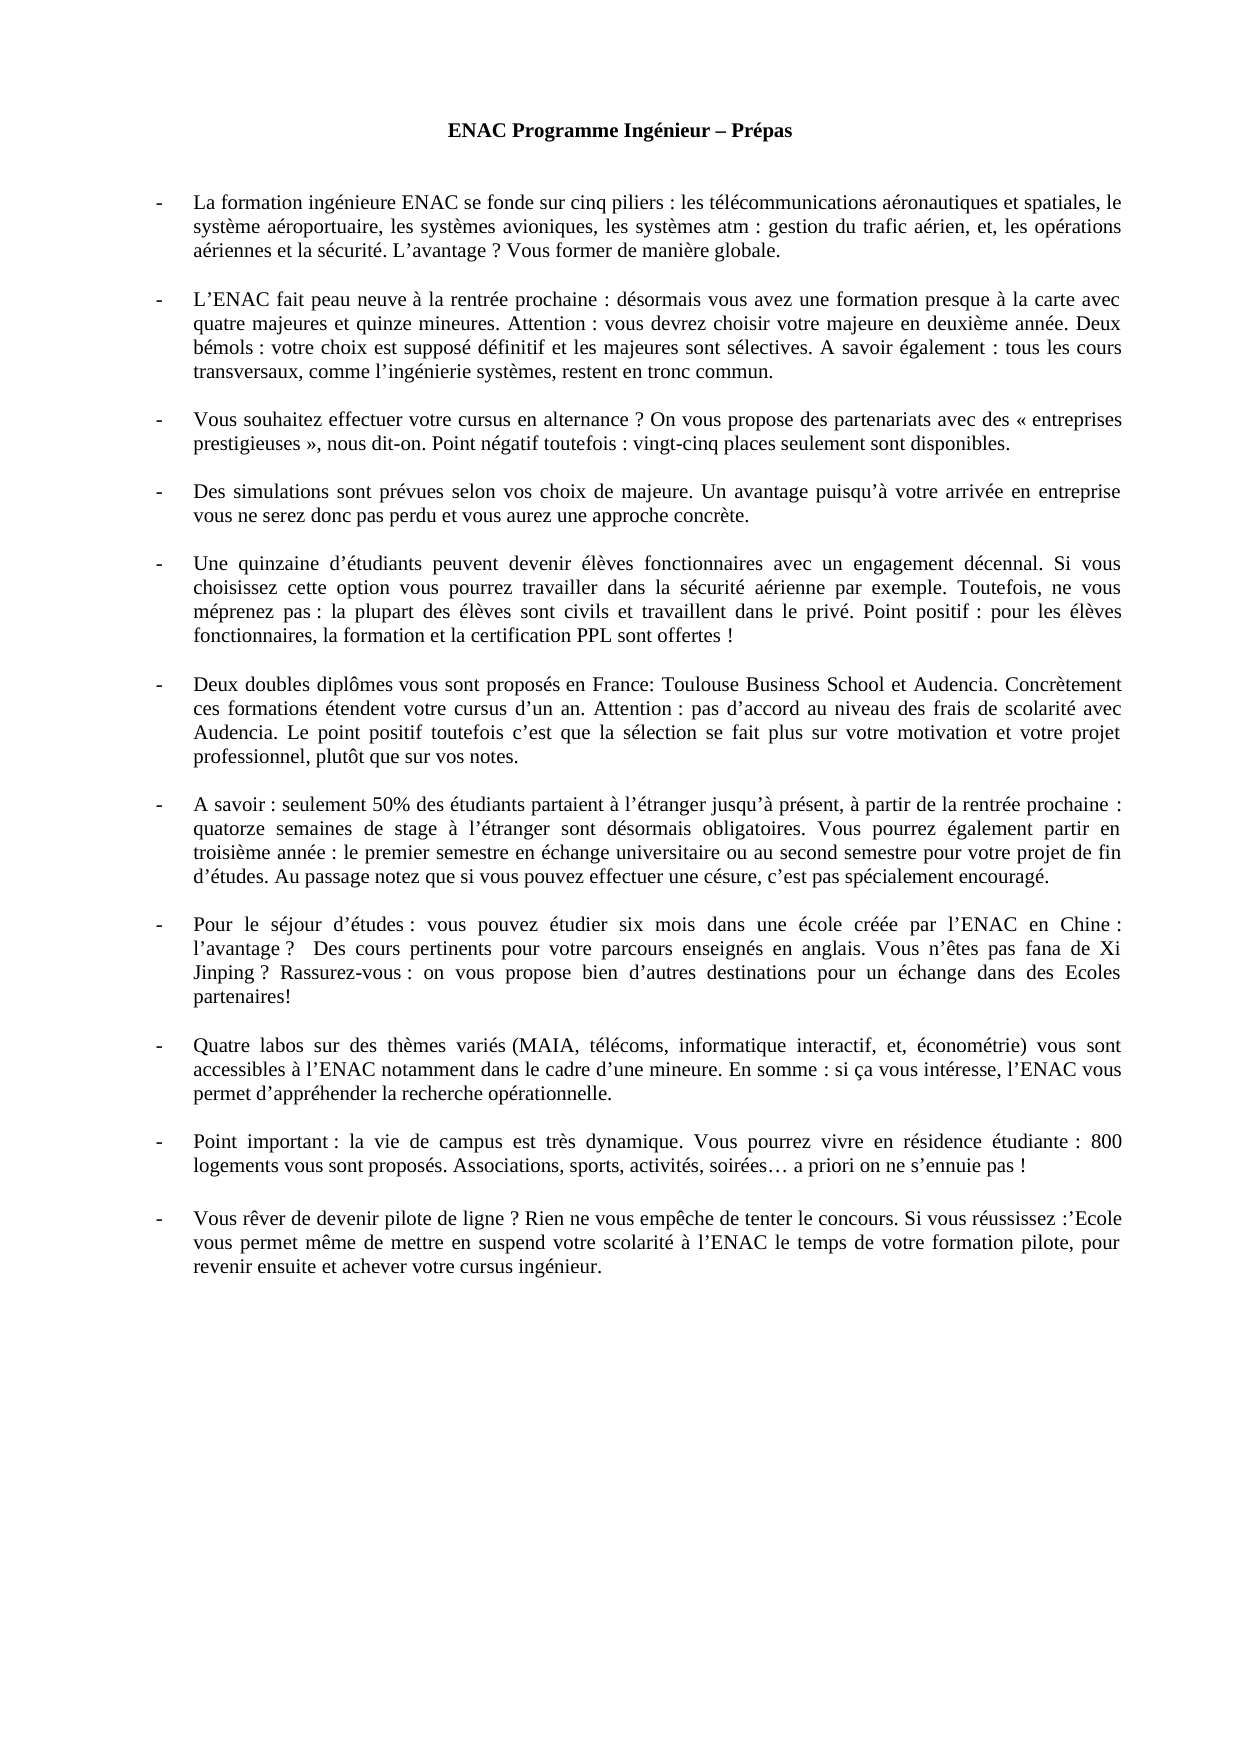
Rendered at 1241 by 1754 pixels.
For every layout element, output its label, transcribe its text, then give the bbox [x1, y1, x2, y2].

list L’ENAC fait peau neuve à la rentrée prochaine : désormais vous avez une formation presque à la carte avec quatre majeures et quinze mineures. Attention : vous devrez choisir votre majeure en deuxième année. Deux bémols : votre choix est supposé définitif et les majeures sont sélectives. A savoir également : tous les cours transversaux, comme l’ingénierie systèmes, restent en tronc commun. [156, 287, 1122, 383]
list Deux doubles diplômes vous sont proposés en France: Toulouse Business School et Audencia. Concrètement ces formations étendent votre cursus d’un an. Attention : pas d’accord au niveau des frais de scolarité avec Audencia. Le point positif toutefois c’est que la sélection se fait plus sur votre motivation et votre projet professionnel, plutôt que sur vos notes. [156, 672, 1122, 768]
list Quatre labos sur des thèmes variés (MAIA, télécoms, informatique interactif, et, économétrie) vous sont accessibles à l’ENAC notamment dans le cadre d’une mineure. En somme : si ça vous intéresse, l’ENAC vous permet d’appréhender la recherche opérationnelle. [156, 1032, 1122, 1105]
list Pour le séjour d’études : vous pouvez étudier six mois dans une école créée par l’ENAC en Chine : l’avantage ? Des cours pertinents pour votre parcours enseignés en anglais. Vous n’êtes pas fana de Xi Jinping ? Rassurez-vous : on vous propose bien d’autres destinations pour un échange dans des Ecoles partenaires! [156, 912, 1122, 1008]
text ENAC Programme Ingénieur – Prépas [118, 118, 1122, 142]
list Des simulations sont prévues selon vos choix de majeure. Un avantage puisqu’à votre arrivée en entreprise vous ne serez donc pas perdu et vous aurez une approche concrète. [156, 479, 1122, 527]
list La formation ingénieure ENAC se fonde sur cinq piliers : les télécommunications aéronautiques et spatiales, le système aéroportuaire, les systèmes avioniques, les systèmes atm : gestion du trafic aérien, et, les opérations aériennes et la sécurité. L’avantage ? Vous former de manière globale. [156, 190, 1122, 262]
list Vous souhaitez effectuer votre cursus en alternance ? On vous propose des partenariats avec des « entreprises prestigieuses », nous dit-on. Point négatif toutefois : vingt-cinq places seulement sont disponibles. [156, 407, 1122, 455]
list Vous rêver de devenir pilote de ligne ? Rien ne vous empêche de tenter le concours. Si vous réussissez :’Ecole vous permet même de mettre en suspend votre scolarité à l’ENAC le temps de votre formation pilote, pour revenir ensuite et achever votre cursus ingénieur. [156, 1206, 1122, 1278]
list Point important : la vie de campus est très dynamique. Vous pourrez vivre en résidence étudiante : 800 logements vous sont proposés. Associations, sports, activités, soirées… a priori on ne s’ennuie pas ! [156, 1129, 1122, 1177]
list A savoir : seulement 50% des étudiants partaient à l’étranger jusqu’à présent, à partir de la rentrée prochaine : quatorze semaines de stage à l’étranger sont désormais obligatoires. Vous pourrez également partir en troisième année : le premier semestre en échange universitaire ou au second semestre pour votre projet de fin d’études. Au passage notez que si vous pouvez effectuer une césure, c’est pas spécialement encouragé. [156, 792, 1122, 888]
list Une quinzaine d’étudiants peuvent devenir élèves fonctionnaires avec un engagement décennal. Si vous choisissez cette option vous pourrez travailler dans la sécurité aérienne par exemple. Toutefois, ne vous méprenez pas : la plupart des élèves sont civils et travaillent dans le privé. Point positif : pour les élèves fonctionnaires, la formation et la certification PPL sont offertes ! [156, 551, 1122, 647]
